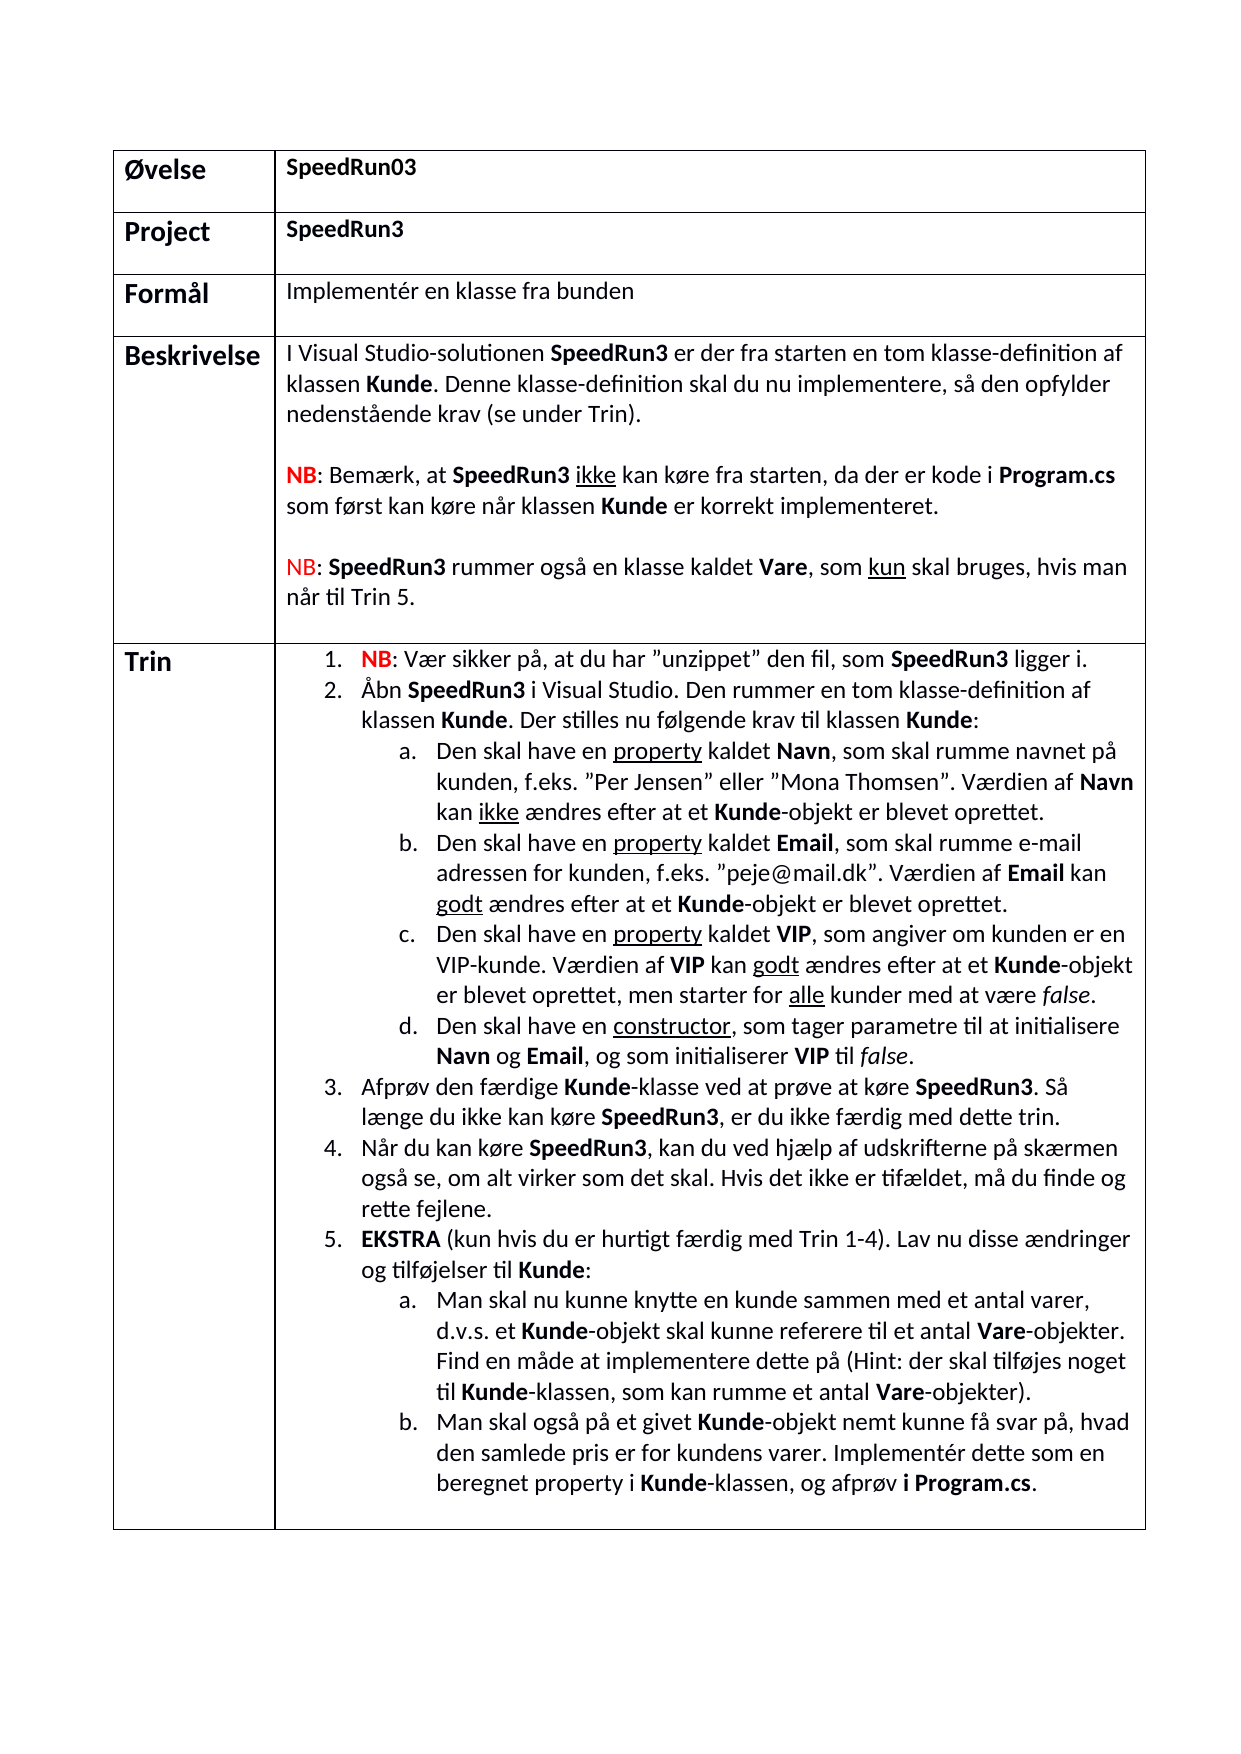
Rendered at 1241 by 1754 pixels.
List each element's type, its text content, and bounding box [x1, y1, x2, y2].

table_header SpeedRun03 [276, 151, 1145, 212]
table_cell Implementér en klasse fra bunden [276, 275, 1145, 336]
table_header Øvelse [114, 151, 274, 212]
table_cell Formål [114, 275, 274, 336]
table_cell Project [114, 213, 274, 274]
table_cell Trin [114, 644, 274, 1529]
table_cell I Visual Studio-solutionen SpeedRun3 er der fra starten en tom klasse-definition af klassen Kunde. Denne klasse-definition skal du nu implementere, så den opfylder nedenstående krav (se under Trin). NB: Bemærk, at SpeedRun3 ikke kan køre fra starten, da der er kode i Program.cs som først kan køre når klassen Kunde er korrekt implementeret. NB: SpeedRun3 rummer også en klasse kaldet Vare, som kun skal bruges, hvis man når til Trin 5. [276, 337, 1145, 642]
table_cell Beskrivelse [114, 337, 274, 642]
table_cell NB: Vær sikker på, at du har ”unzippet” den fil, som SpeedRun3 ligger i. Åbn SpeedRun3 i Visual Studio. Den rummer en tom klasse-definition af klassen Kunde. Der stilles nu følgende krav til klassen Kunde: Den skal have en property kaldet Navn, som skal rumme navnet på kunden, f.eks. ”Per Jensen” eller ”Mona Thomsen”. Værdien af Navn kan ikke ændres efter at et Kunde-objekt er blevet oprettet. Den skal have en property kaldet Email, som skal rumme e-mail adressen for kunden, f.eks. ”peje@mail.dk”. Værdien af Email kan godt ændres efter at et Kunde-objekt er blevet oprettet. Den skal have en property kaldet VIP, som angiver om kunden er en VIP-kunde. Værdien af VIP kan godt ændres efter at et Kunde-objekt er blevet oprettet, men starter for alle kunder med at være false. Den skal have en constructor, som tager parametre til at initialisere Navn og Email, og som initialiserer VIP til false. Afprøv den færdige Kunde-klasse ved at prøve at køre SpeedRun3. Så længe du ikke kan køre SpeedRun3, er du ikke færdig med dette trin. Når du kan køre SpeedRun3, kan du ved hjælp af udskrifterne på skærmen også se, om alt virker som det skal. Hvis det ikke er tifældet, må du finde og rette fejlene. EKSTRA (kun hvis du er hurtigt færdig med Trin 1-4). Lav nu disse ændringer og tilføjelser til Kunde: Man skal nu kunne knytte en kunde sammen med et antal varer, d.v.s. et Kunde-objekt skal kunne referere til et antal Vare-objekter. Find en måde at implementere dette på (Hint: der skal tilføjes noget til Kunde-klassen, som kan rumme et antal Vare-objekter). Man skal også på et givet Kunde-objekt nemt kunne få svar på, hvad den samlede pris er for kundens varer. Implementér dette som en beregnet property i Kunde-klassen, og afprøv i Program.cs. [276, 644, 1145, 1529]
table_cell SpeedRun3 [276, 213, 1145, 274]
